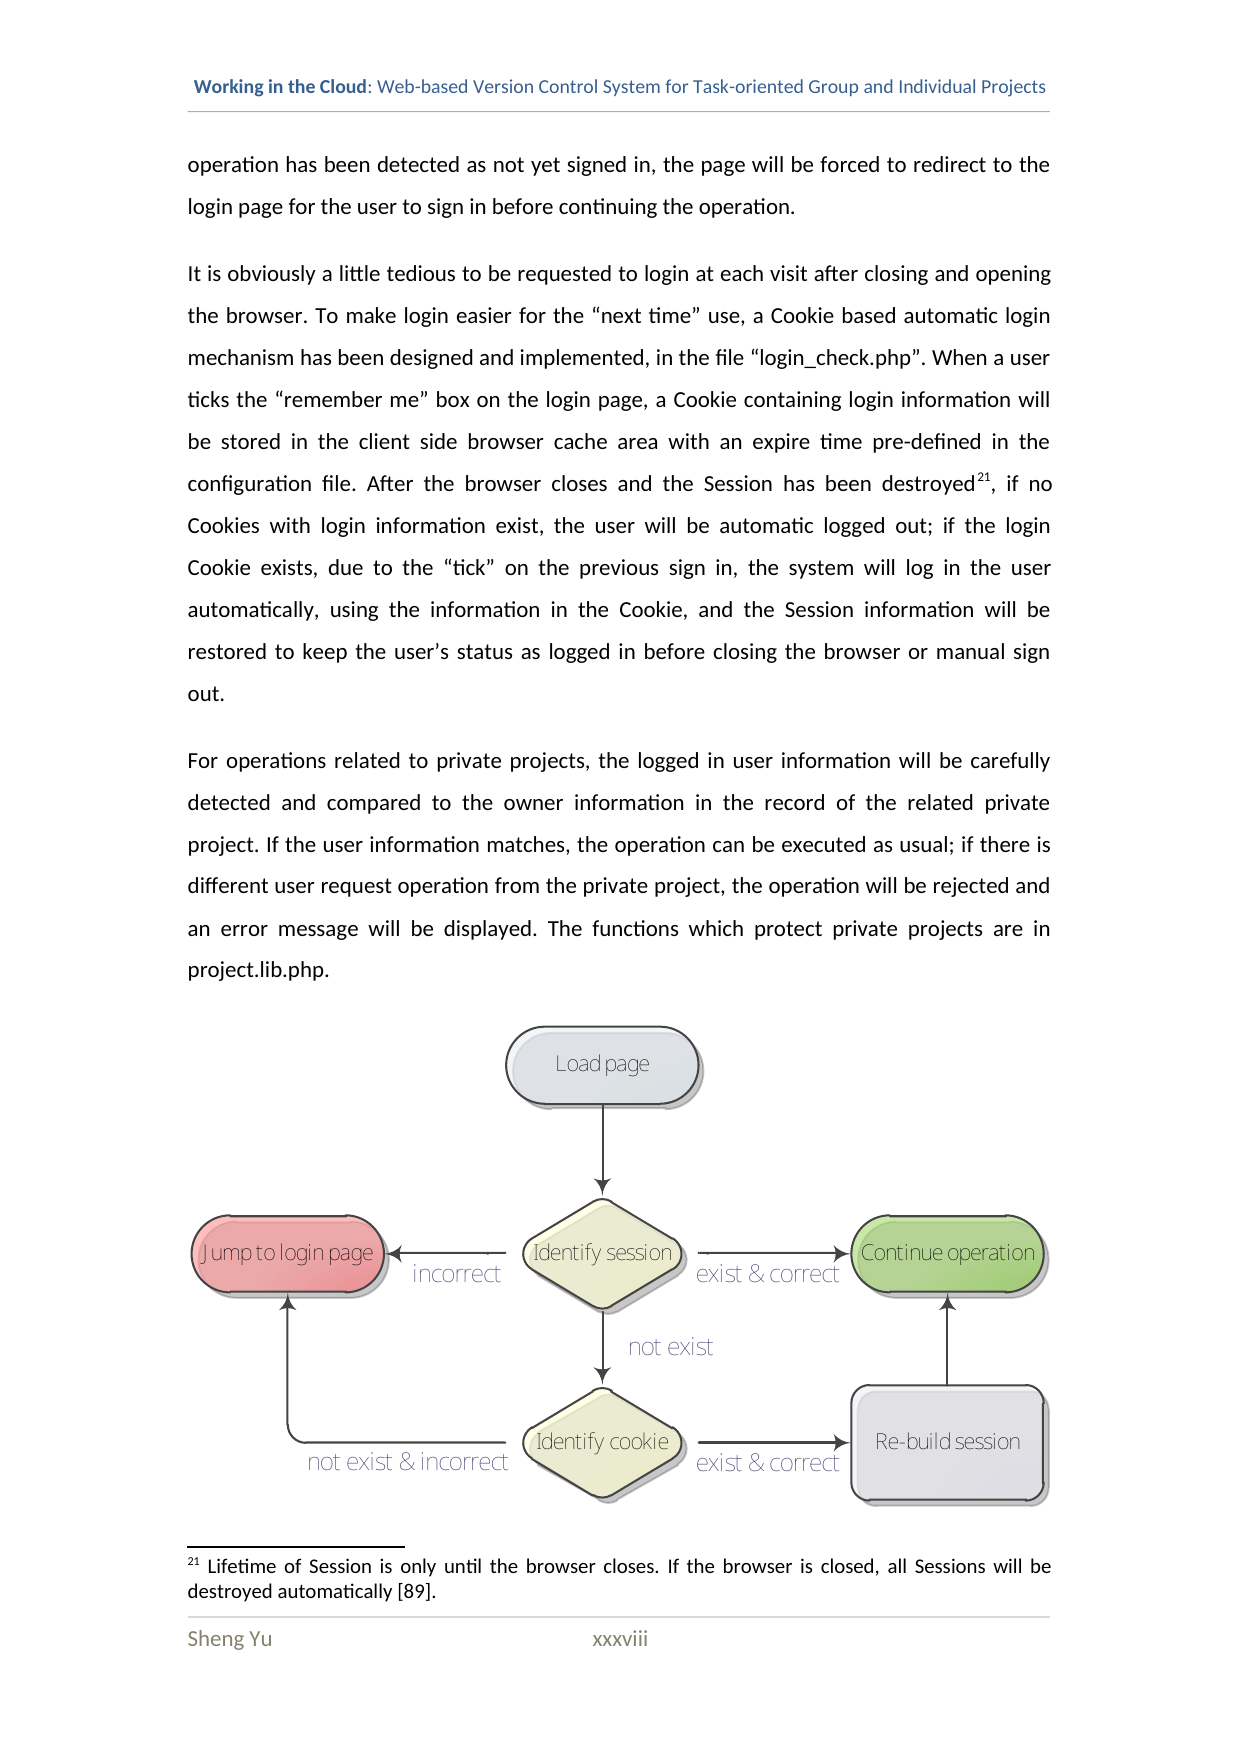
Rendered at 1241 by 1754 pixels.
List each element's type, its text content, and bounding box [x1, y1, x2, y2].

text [187, 150, 1053, 220]
text It is obviously a little tedious to be requested to login at each visit after closing and opening the browser. To make login easier for the “next time” use, a Cookie based automatic login mechanism has been designed and implemented, in the file “login_check.php”. When a user ticks the “remember me” box on the login page, a Cookie containing login information will be stored in the client side browser cache area with an expire time pre-defined in the configuration file. After the browser closes and the Session has been destroyed, if no Cookies with login information exist, the user will be automatic logged out; if the login Cookie exists, due to the “tick” on the previous sign in, the system will log in the user automatically, using the information in the Cookie, and the Session information will be restored to keep the user’s status as logged in before closing the browser or manual sign out. [187, 259, 1053, 707]
text For operations related to private projects, the logged in user information will be carefully detected and compared to the owner information in the record of the related private project. If the user information matches, the operation can be executed as usual; if there is different user request operation from the private project, the operation will be rejected and an error message will be displayed. The functions which protect private projects are in project.lib.php. [187, 746, 1053, 984]
